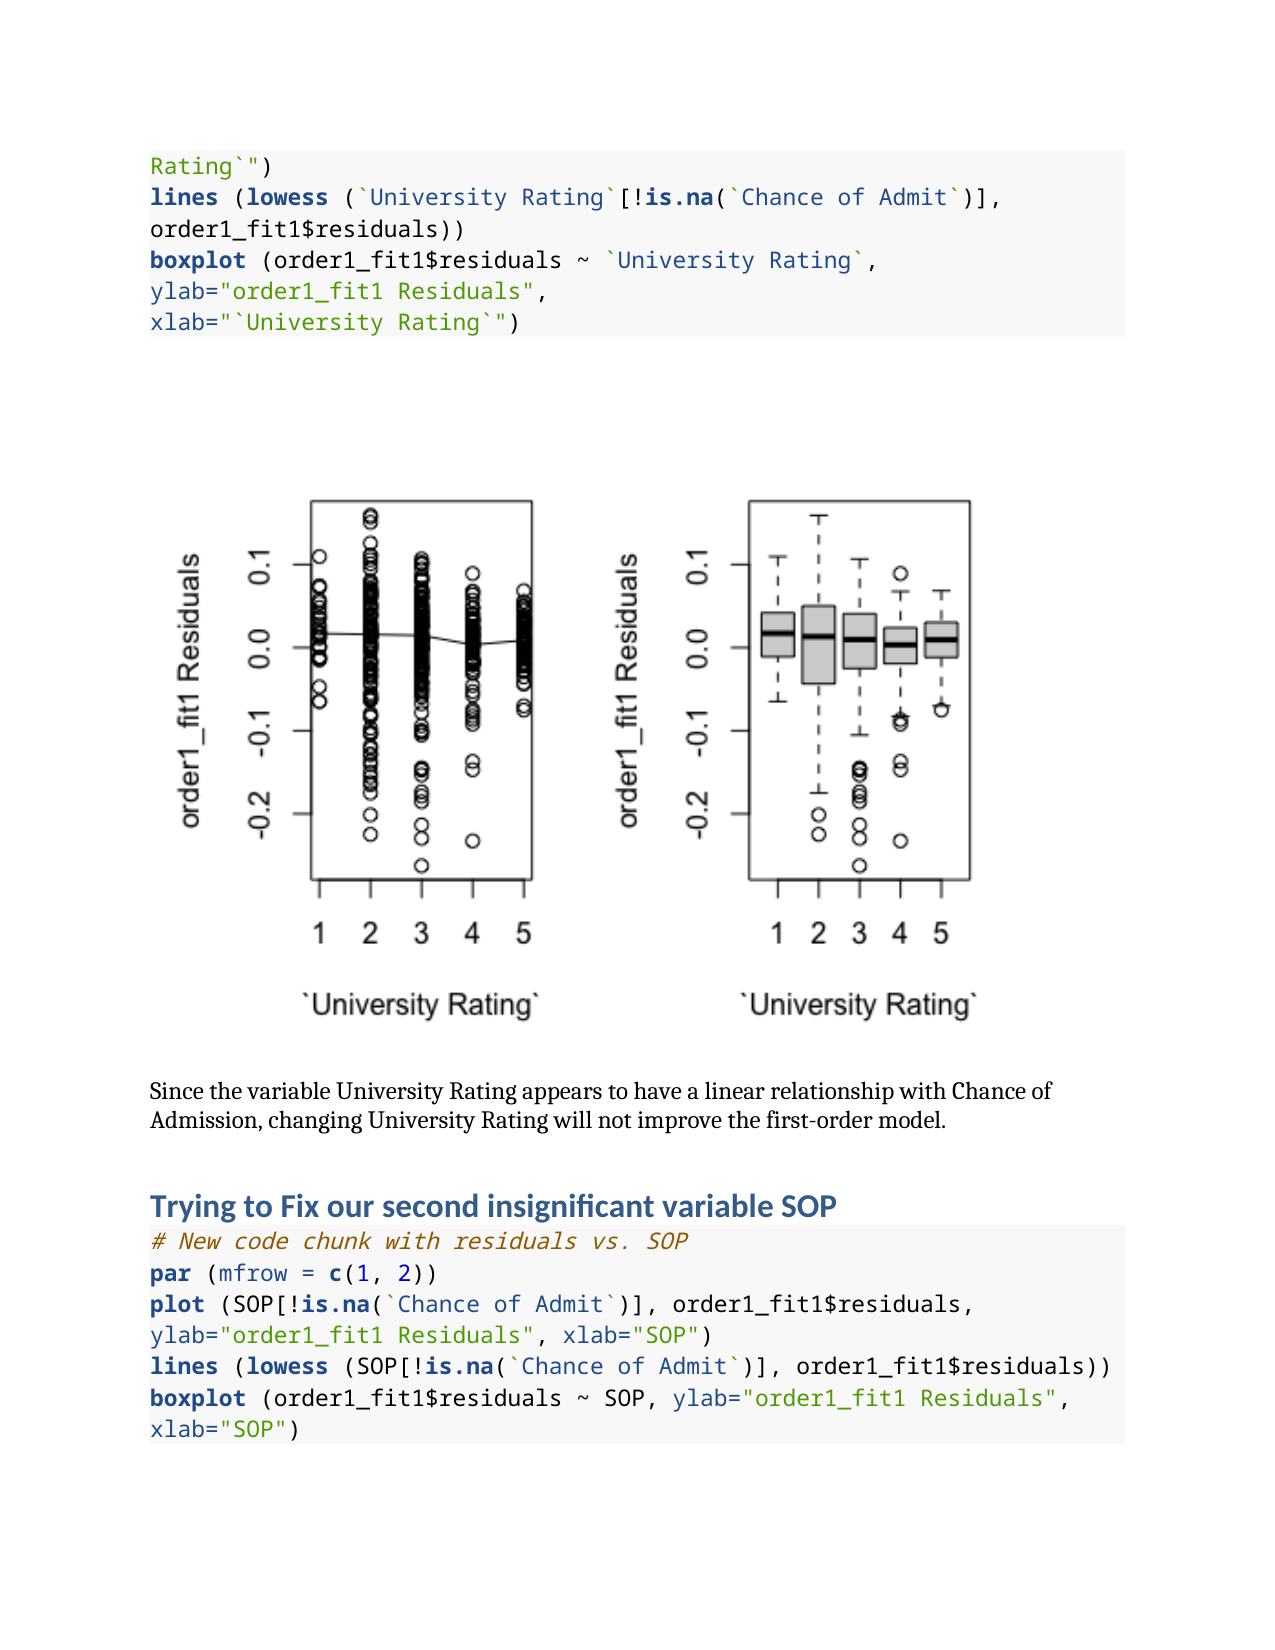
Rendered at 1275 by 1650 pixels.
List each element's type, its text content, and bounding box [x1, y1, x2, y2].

text Since the variable University Rating appears to have a linear relationship with Chance of Admission, changing University Rating will not improve the first-order model. [150, 1077, 1125, 1134]
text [150, 150, 1125, 337]
subtitle Trying to Fix our second insignificant variable SOP [150, 1184, 1125, 1225]
picture [168, 358, 1044, 1059]
text # New code chunk with residuals vs. SOP par (mfrow = c(1, 2)) plot (SOP[!is.na(`Chance of Admit`)], order1_fit1$residuals, ylab="order1_fit1 Residuals", xlab="SOP") lines (lowess (SOP[!is.na(`Chance of Admit`)], order1_fit1$residuals)) boxplot (order1_fit1$residuals ~ SOP, ylab="order1_fit1 Residuals", xlab="SOP") [301, 1225, 1125, 1444]
